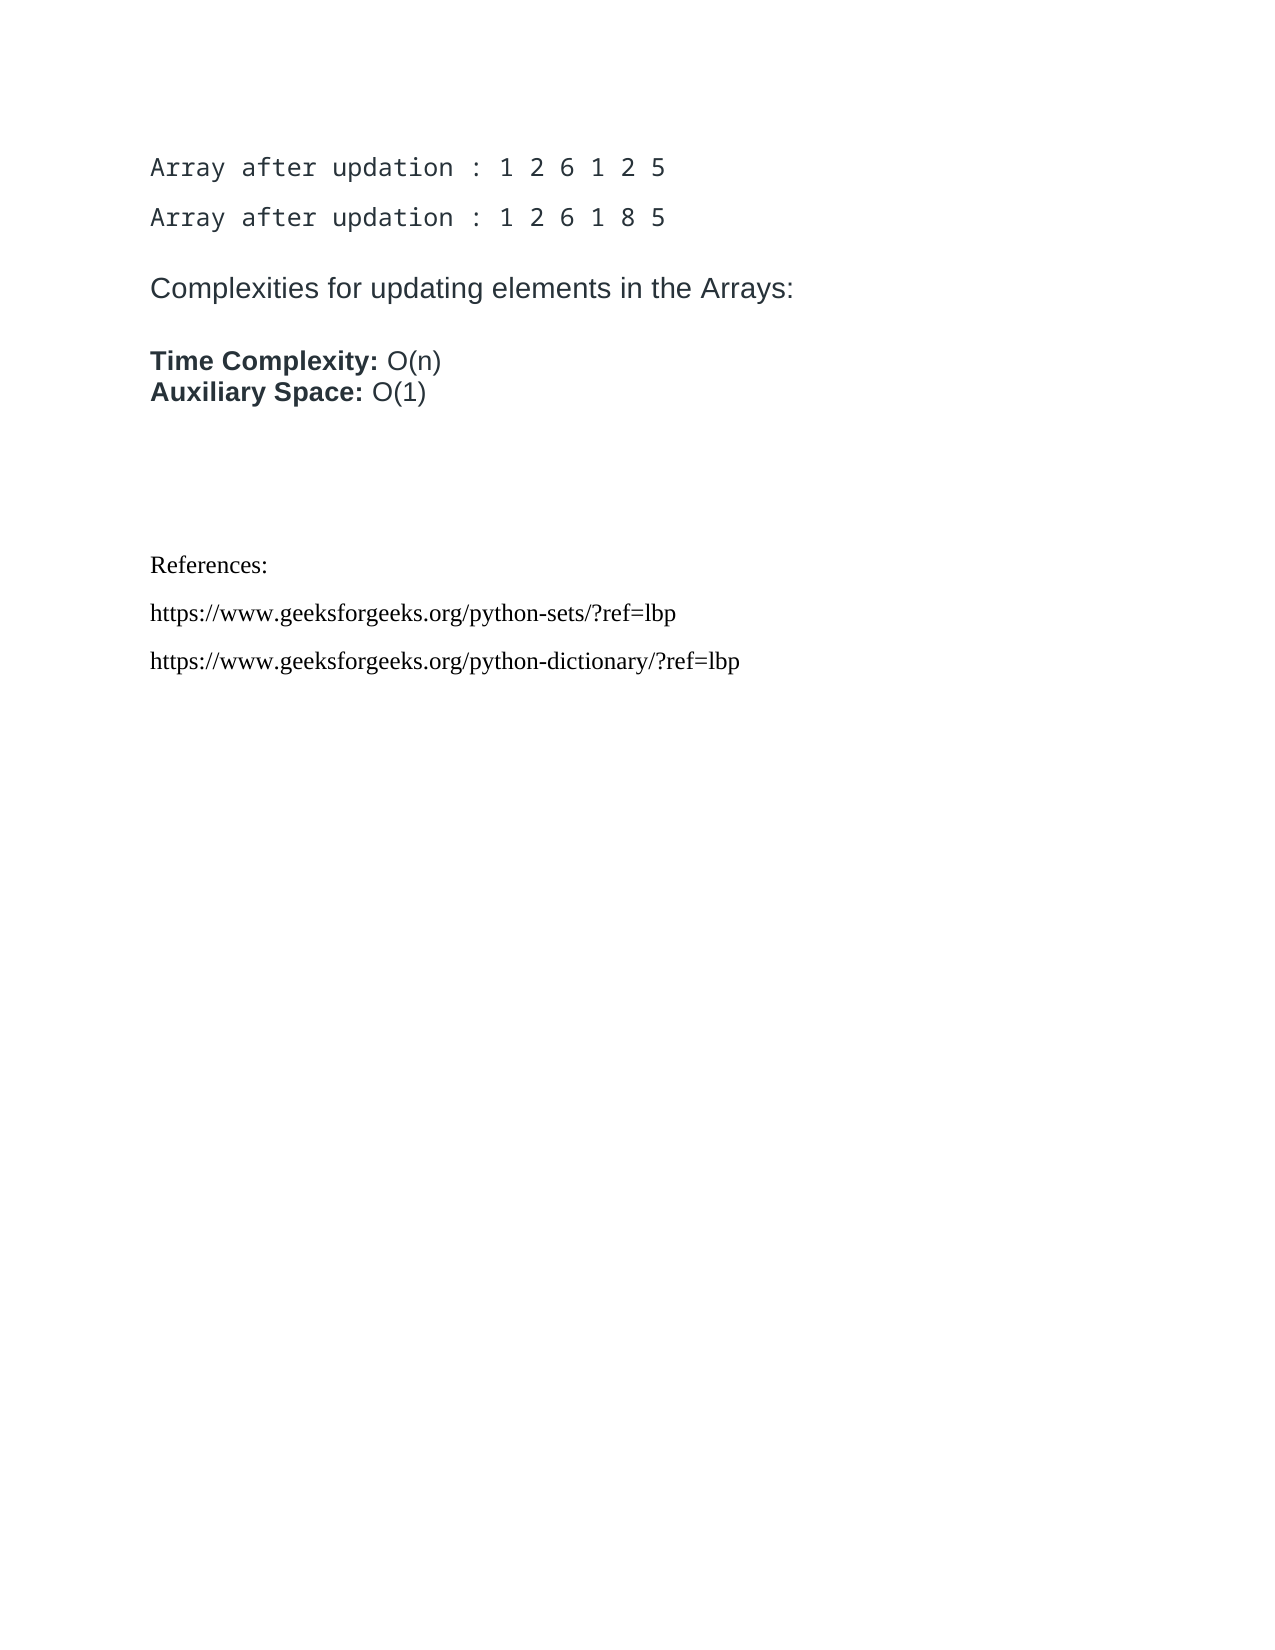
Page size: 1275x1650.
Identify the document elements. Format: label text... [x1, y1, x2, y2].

text https://www.geeksforgeeks.org/python-dictionary/?ref=lbp [150, 646, 1125, 675]
text https://www.geeksforgeeks.org/python-sets/?ref=lbp [150, 598, 1125, 627]
subtitle Complexities for updating elements in the Arrays: [150, 271, 1125, 305]
text Array after updation : 1 2 6 1 2 5 [150, 150, 1125, 184]
text Time Complexity: O(n) [150, 345, 1125, 376]
text Array after updation : 1 2 6 1 8 5 [150, 200, 1125, 234]
text References: [150, 551, 1125, 579]
text Auxiliary Space: O(1) [150, 376, 1125, 407]
